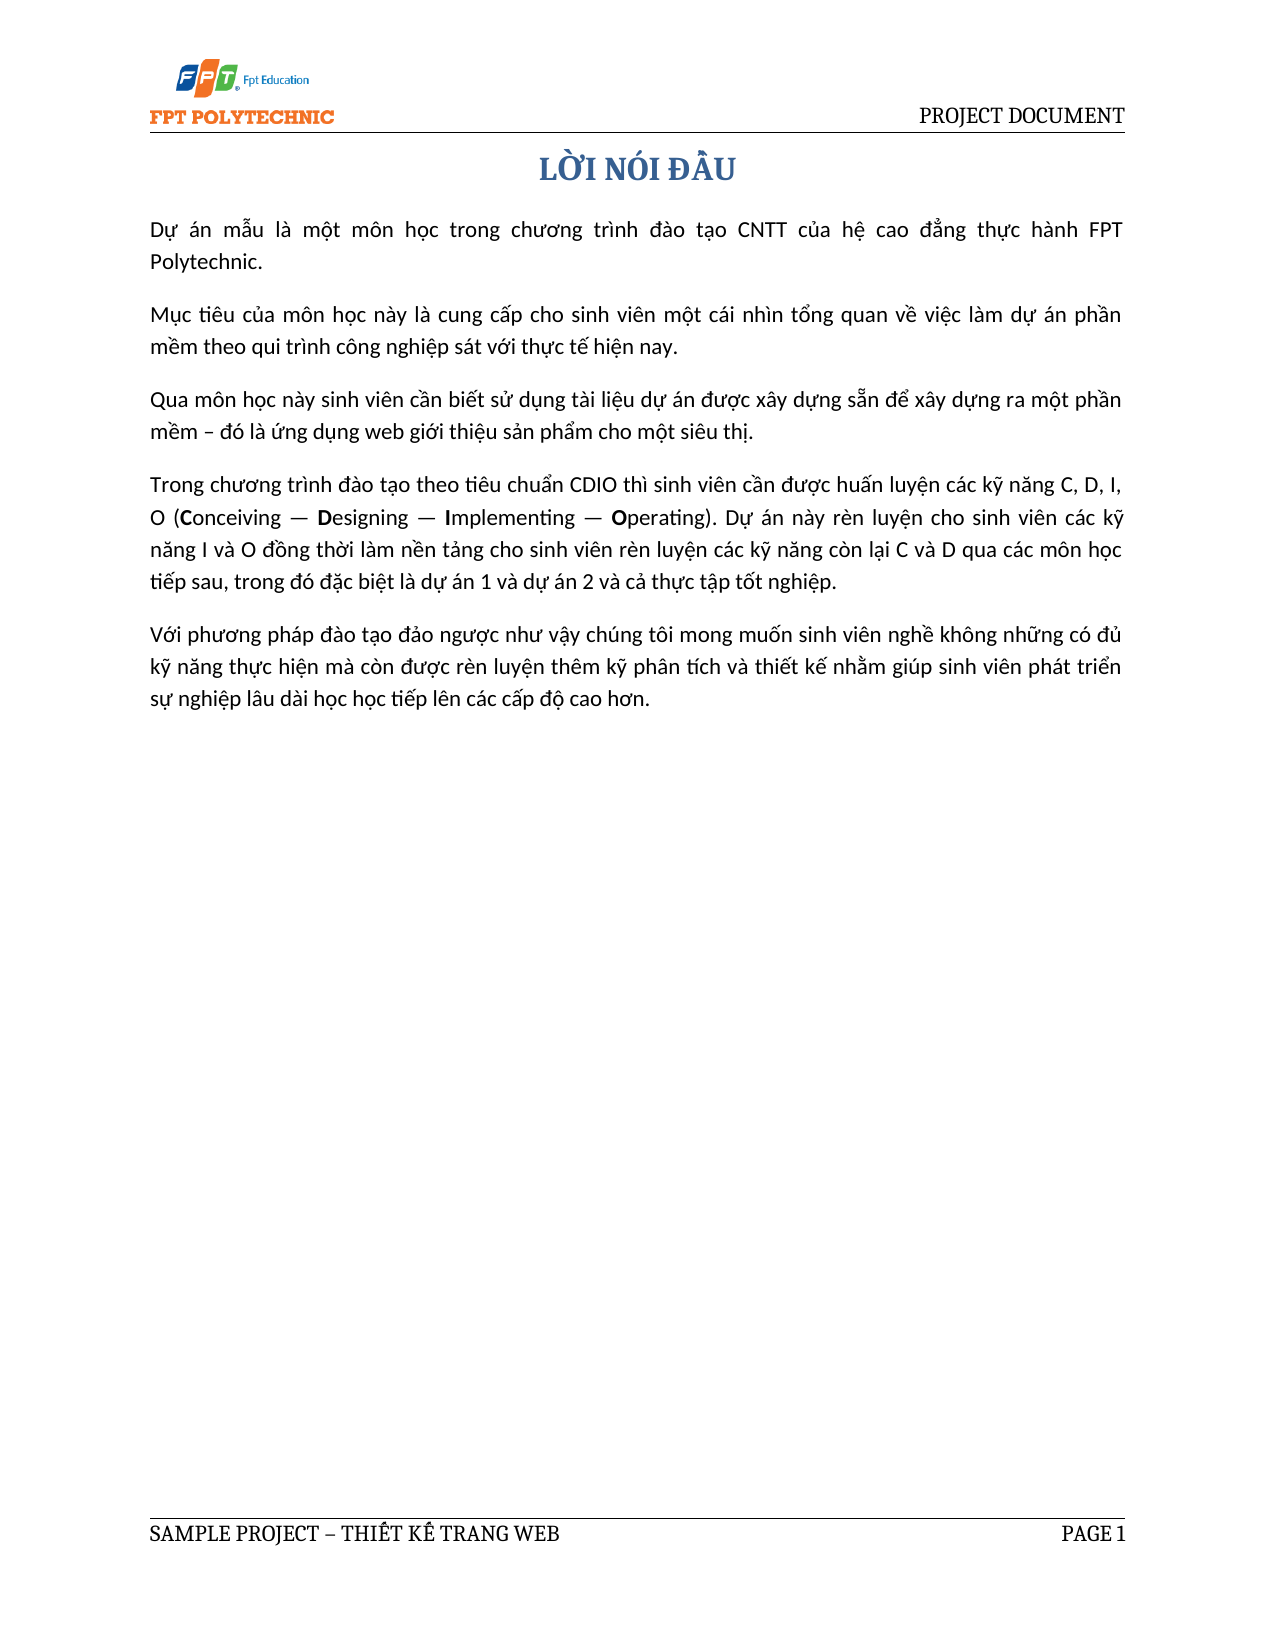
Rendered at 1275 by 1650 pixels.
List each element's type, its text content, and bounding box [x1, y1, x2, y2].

text Dự án mẫu là một môn học trong chương trình đào tạo CNTT của hệ cao đẳng thực hành FPT Polytechnic. [150, 215, 1125, 275]
picture [150, 59, 336, 124]
text Mục tiêu của môn học này là cung cấp cho sinh viên một cái nhìn tổng quan về việc làm dự án phần mềm theo qui trình công nghiệp sát với thực tế hiện nay. [150, 300, 1125, 360]
text Trong chương trình đào tạo theo tiêu chuẩn CDIO thì sinh viên cần được huấn luyện các kỹ năng C, D, I, O (Conceiving — Designing — Implementing — Operating). Dự án này rèn luyện cho sinh viên các kỹ năng I và O đồng thời làm nền tảng cho sinh viên rèn luyện các kỹ năng còn lại C và D qua các môn học tiếp sau, trong đó đặc biệt là dự án 1 và dự án 2 và cả thực tập tốt nghiệp. [150, 471, 1125, 595]
text Với phương pháp đào tạo đảo ngược như vậy chúng tôi mong muốn sinh viên nghề không những có đủ kỹ năng thực hiện mà còn được rèn luyện thêm kỹ phân tích và thiết kế nhằm giúp sinh viên phát triển sự nghiệp lâu dài học học tiếp lên các cấp độ cao hơn. [150, 620, 1125, 712]
text Qua môn học này sinh viên cần biết sử dụng tài liệu dự án được xây dựng sẵn để xây dựng ra một phần mềm – đó là ứng dụng web giới thiệu sản phẩm cho một siêu thị. [150, 385, 1125, 446]
text LỜI NÓI ĐẦU [150, 150, 1125, 188]
